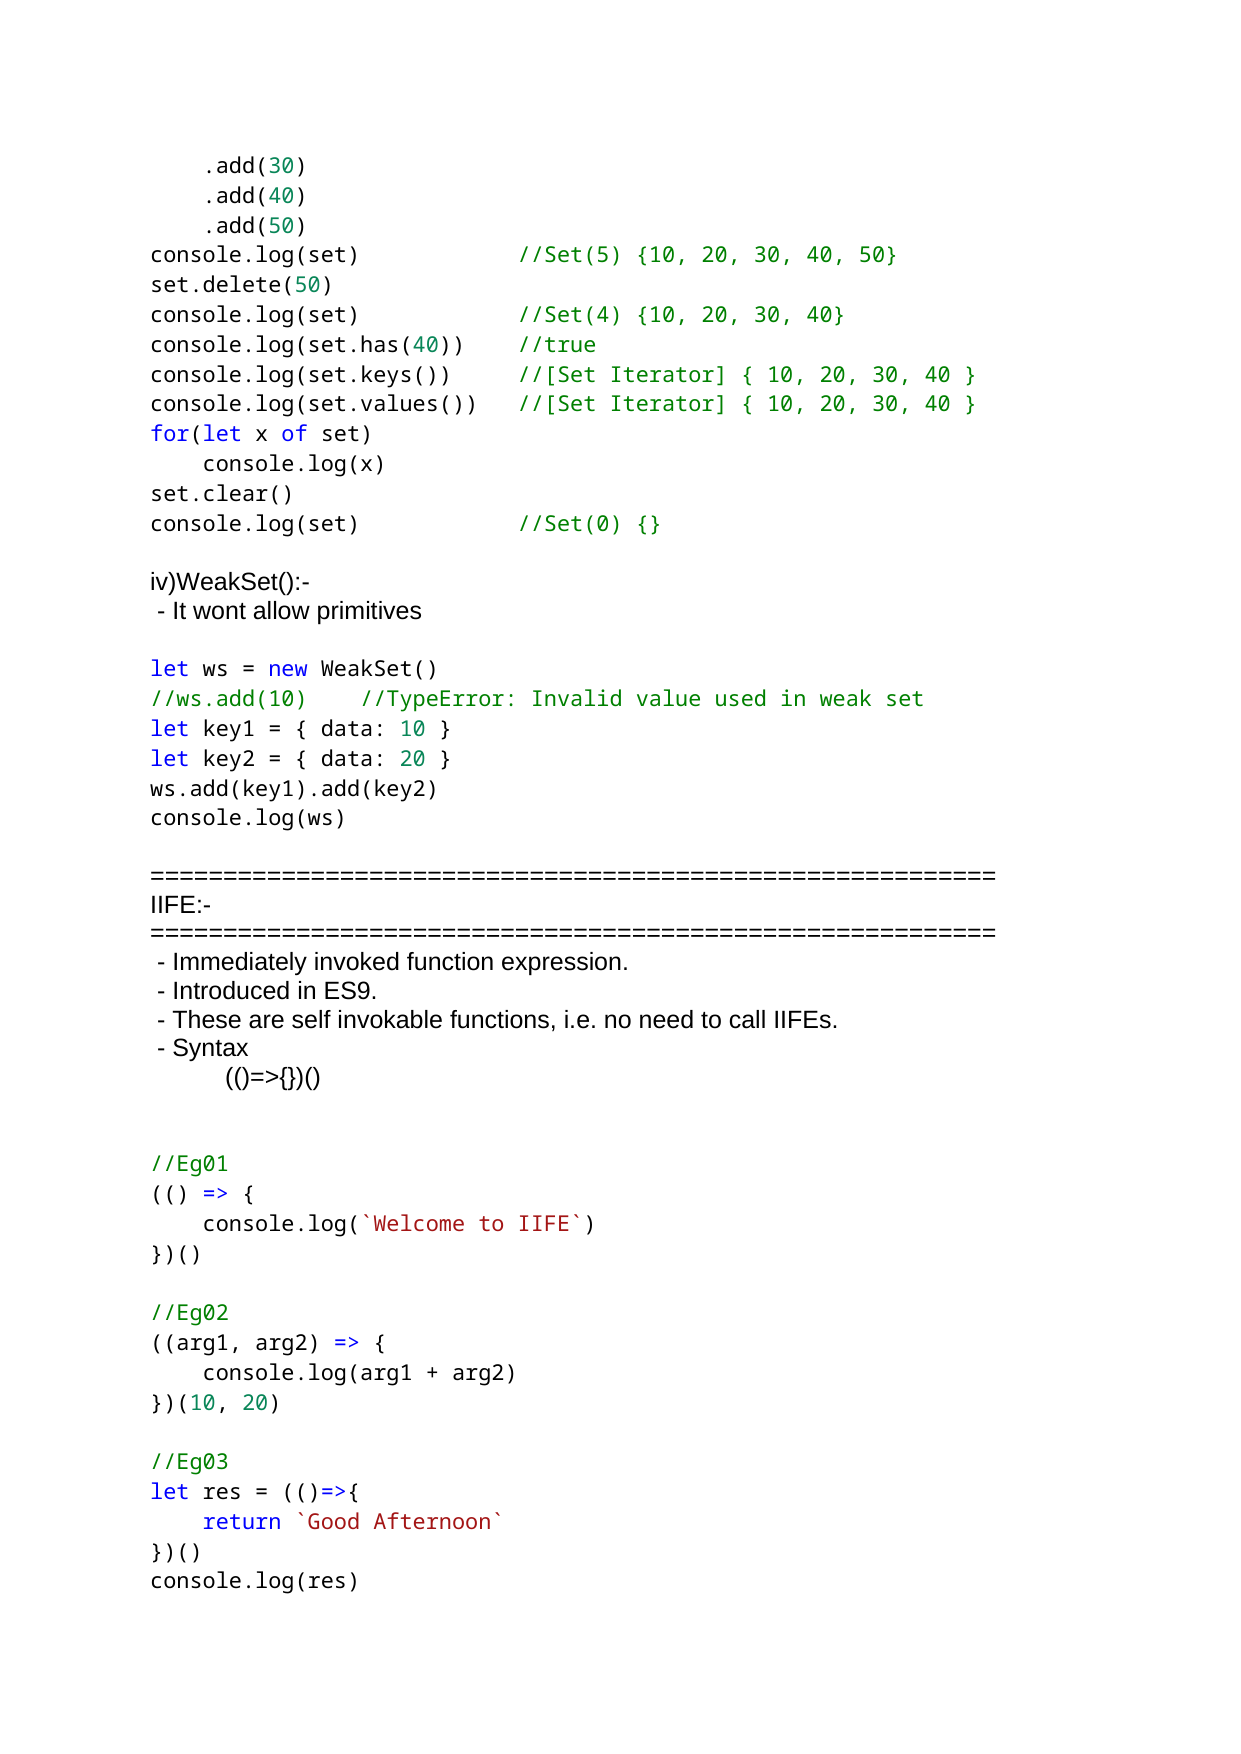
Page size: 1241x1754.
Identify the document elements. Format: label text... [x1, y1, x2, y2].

text let key2 = { data: 20 } [150, 743, 1090, 772]
text let res = (()=>{ [150, 1476, 1090, 1506]
text - Introduced in ES9. [150, 976, 1090, 1004]
text - Immediately invoked function expression. [150, 947, 1090, 976]
text let key1 = { data: 10 } [150, 713, 1090, 743]
text (()=>{})() [150, 1062, 1090, 1091]
text console.log(set) //Set(5) {10, 20, 30, 40, 50} [150, 239, 1090, 269]
text let ws = new WeakSet() [150, 653, 1090, 683]
text set.clear() [150, 478, 1090, 507]
text console.log(res) [150, 1565, 1090, 1595]
text //ws.add(10) //TypeError: Invalid value used in weak set [150, 683, 1090, 713]
text (() => { [150, 1178, 1090, 1208]
text - These are self invokable functions, i.e. no need to call IIFEs. [150, 1004, 1090, 1033]
text })(10, 20) [150, 1387, 1090, 1416]
text })() [150, 1238, 1090, 1267]
text .add(50) [150, 209, 1090, 239]
text - Syntax [150, 1033, 1090, 1062]
text .add(30) [150, 150, 1090, 180]
text console.log(ws) [150, 802, 1090, 832]
text //Eg01 [150, 1148, 1090, 1178]
text return `Good Afternoon` [150, 1506, 1090, 1536]
text .add(40) [150, 180, 1090, 209]
text //Eg02 [150, 1297, 1090, 1327]
text console.log(set.values()) //[Set Iterator] { 10, 20, 30, 40 } [150, 388, 1090, 418]
text console.log(set) //Set(0) {} [150, 507, 1090, 537]
text ((arg1, arg2) => { [150, 1327, 1090, 1357]
text for(let x of set) [150, 418, 1090, 448]
text console.log(set.keys()) //[Set Iterator] { 10, 20, 30, 40 } [150, 358, 1090, 388]
text })() [150, 1536, 1090, 1565]
text ws.add(key1).add(key2) [150, 772, 1090, 802]
text //Eg03 [150, 1446, 1090, 1476]
text iv)WeakSet():- [150, 567, 1090, 596]
text set.delete(50) [150, 269, 1090, 299]
text console.log(set) //Set(4) {10, 20, 30, 40} [150, 299, 1090, 329]
text ========================================================== [150, 861, 1090, 889]
text - It wont allow primitives [150, 596, 1090, 624]
text IIFE:- [150, 889, 1090, 918]
text console.log(set.has(40)) //true [150, 329, 1090, 358]
text console.log(`Welcome to IIFE`) [150, 1208, 1090, 1238]
text console.log(arg1 + arg2) [150, 1357, 1090, 1387]
text console.log(x) [150, 448, 1090, 478]
text ========================================================== [150, 918, 1090, 947]
